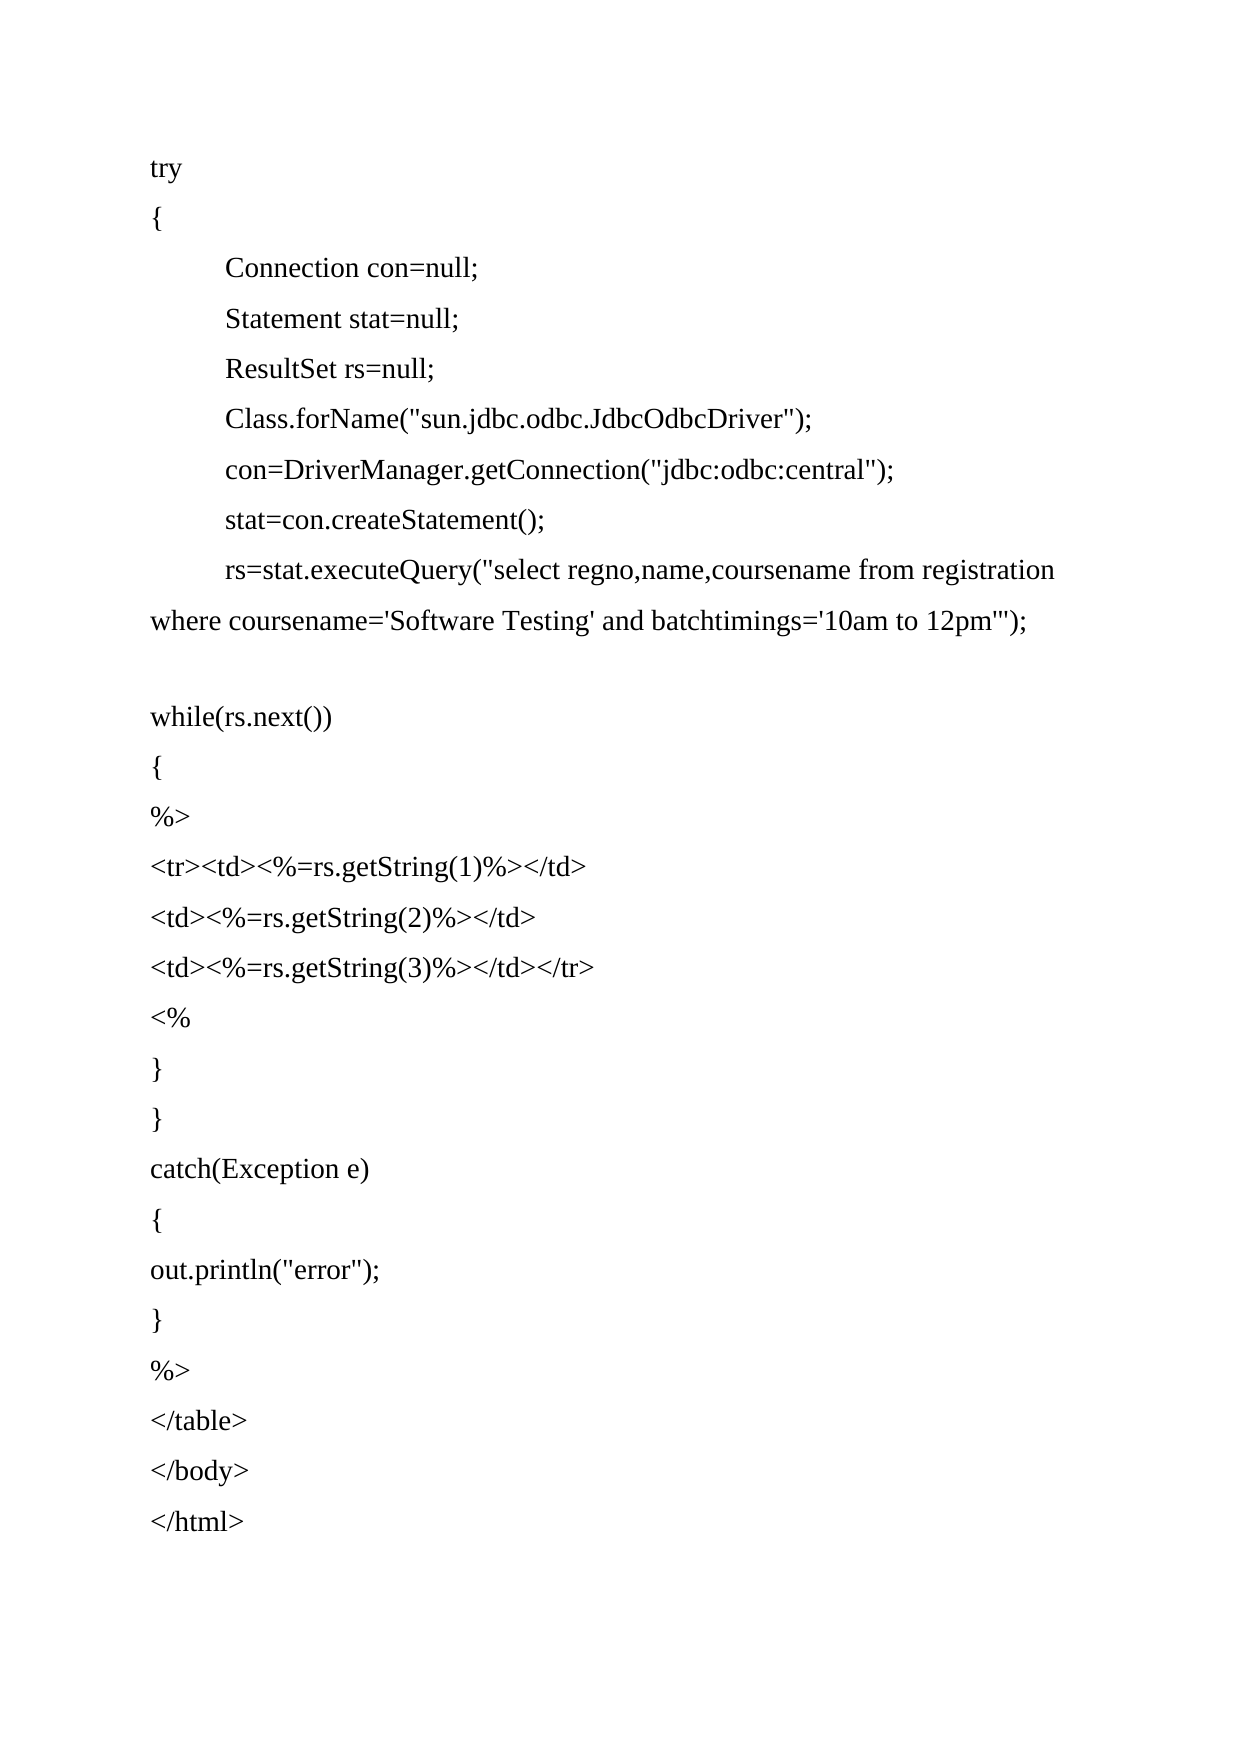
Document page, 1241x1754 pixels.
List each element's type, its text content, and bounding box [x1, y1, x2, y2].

text } [150, 1302, 1090, 1336]
text Statement stat=null; [150, 301, 1090, 334]
text <tr><td><%=rs.getString(1)%></td> [150, 849, 1090, 883]
text %> [150, 799, 1090, 833]
text Connection con=null; [150, 251, 1090, 284]
text { [150, 200, 1090, 234]
text stat=con.createStatement(); [150, 502, 1090, 536]
text </html> [150, 1504, 1090, 1537]
text <td><%=rs.getString(3)%></td></tr> [150, 950, 1090, 984]
text try [150, 150, 1090, 183]
text rs=stat.executeQuery("select regno,name,coursename from registration where coursename='Software Testing' and batchtimings=''"); [150, 552, 1090, 636]
text %> [150, 1353, 1090, 1386]
text while(rs.next()) [150, 699, 1090, 732]
text } [150, 1051, 1090, 1084]
text con=DriverManager.getConnection("jdbc:odbc:central"); [150, 452, 1090, 485]
text </body> [150, 1453, 1090, 1487]
text <td><%=rs.getString(2)%></td> [150, 900, 1090, 933]
text out.println("error"); [150, 1252, 1090, 1286]
text ResultSet rs=null; [150, 351, 1090, 385]
text catch(Exception e) [150, 1151, 1090, 1185]
text { [150, 1202, 1090, 1235]
text <% [150, 1001, 1090, 1034]
text } [150, 1101, 1090, 1135]
text </table> [150, 1403, 1090, 1437]
text { [150, 749, 1090, 782]
text Class.forName("sun.jdbc.odbc.JdbcOdbcDriver"); [150, 402, 1090, 435]
